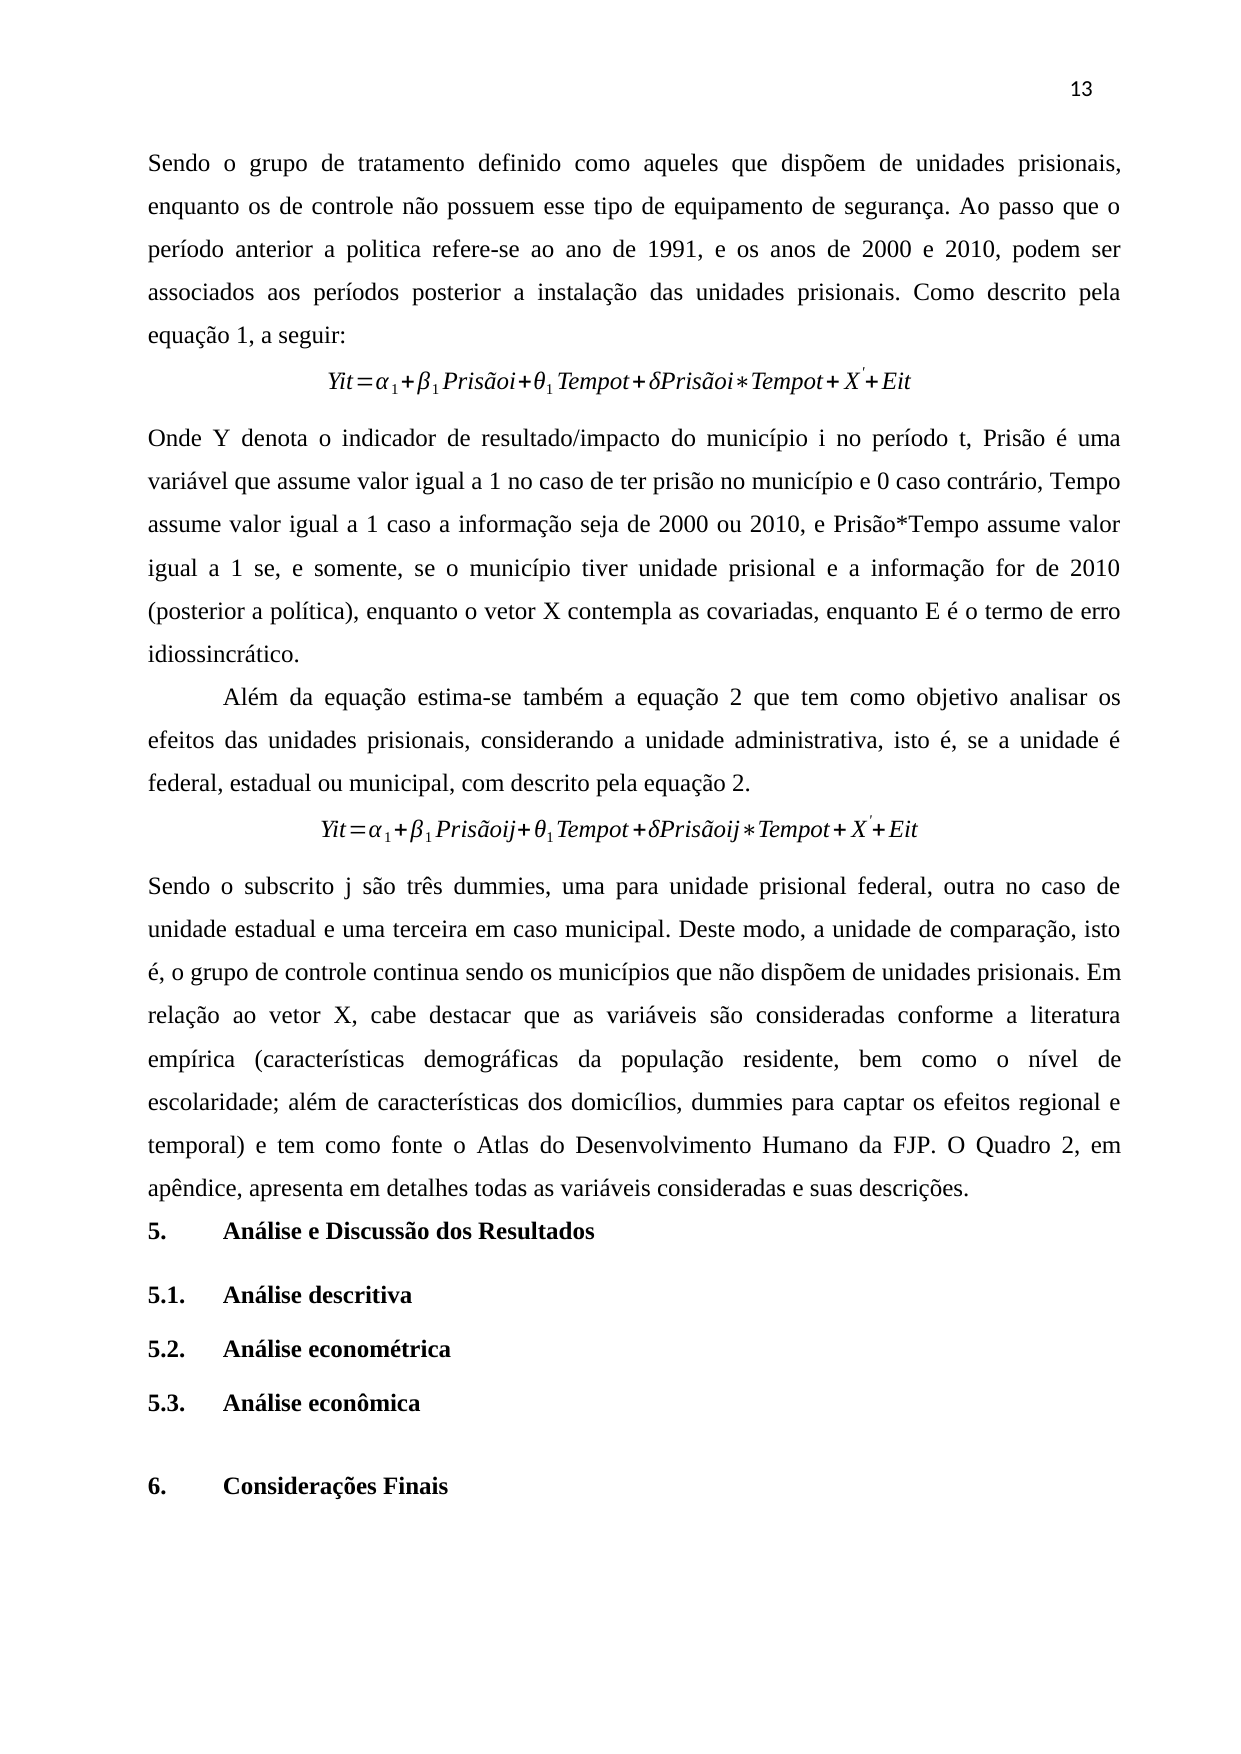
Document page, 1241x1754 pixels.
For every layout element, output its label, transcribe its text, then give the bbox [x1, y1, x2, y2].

text Sendo o grupo de tratamento definido como aqueles que dispõem de unidades prisionais, enquanto os de controle não possuem esse tipo de equipamento de segurança. Ao passo que o período anterior a politica refere-se ao ano de 1991, e os anos de 2000 e 2010, podem ser associados aos períodos posterior a instalação das unidades prisionais. Como descrito pela equação 1, a seguir: [148, 148, 1122, 349]
text Além da equação estima-se também a equação 2 que tem como objetivo analisar os efeitos das unidades prisionais, considerando a unidade administrativa, isto é, se a unidade é federal, estadual ou municipal, com descrito pela equação 2. [148, 682, 1122, 797]
subtitle Análise e Discussão dos Resultados [148, 1216, 1092, 1245]
subtitle Análise econômica [148, 1388, 1092, 1417]
text Sendo o subscrito j são três dummies, uma para unidade prisional federal, outra no caso de unidade estadual e uma terceira em caso municipal. Deste modo, a unidade de comparação, isto é, o grupo de controle continua sendo os municípios que não dispõem de unidades prisionais. Em relação ao vetor X, cabe destacar que as variáveis são consideradas conforme a literatura empírica (características demográficas da população residente, bem como o nível de escolaridade; além de características dos domicílios, dummies para captar os efeitos regional e temporal) e tem como fonte o Atlas do Desenvolvimento Humano da FJP. O Quadro 2, em apêndice, apresenta em detalhes todas as variáveis consideradas e suas descrições. [148, 871, 1122, 1202]
subtitle Análise descritiva [148, 1280, 1092, 1309]
text Onde Y denota o indicador de resultado/impacto do município i no período t, Prisão é uma variável que assume valor igual a 1 no caso de ter prisão no município e 0 caso contrário, Tempo assume valor igual a 1 caso a informação seja de 2000 ou 2010, e Prisão*Tempo assume valor igual a 1 se, e somente, se o município tiver unidade prisional e a informação for de 2010 (posterior a política), enquanto o vetor X contempla as covariadas, enquanto E é o termo de erro idiossincrático. [148, 423, 1122, 668]
subtitle Considerações Finais [148, 1471, 1092, 1500]
subtitle Análise econométrica [148, 1334, 1092, 1363]
